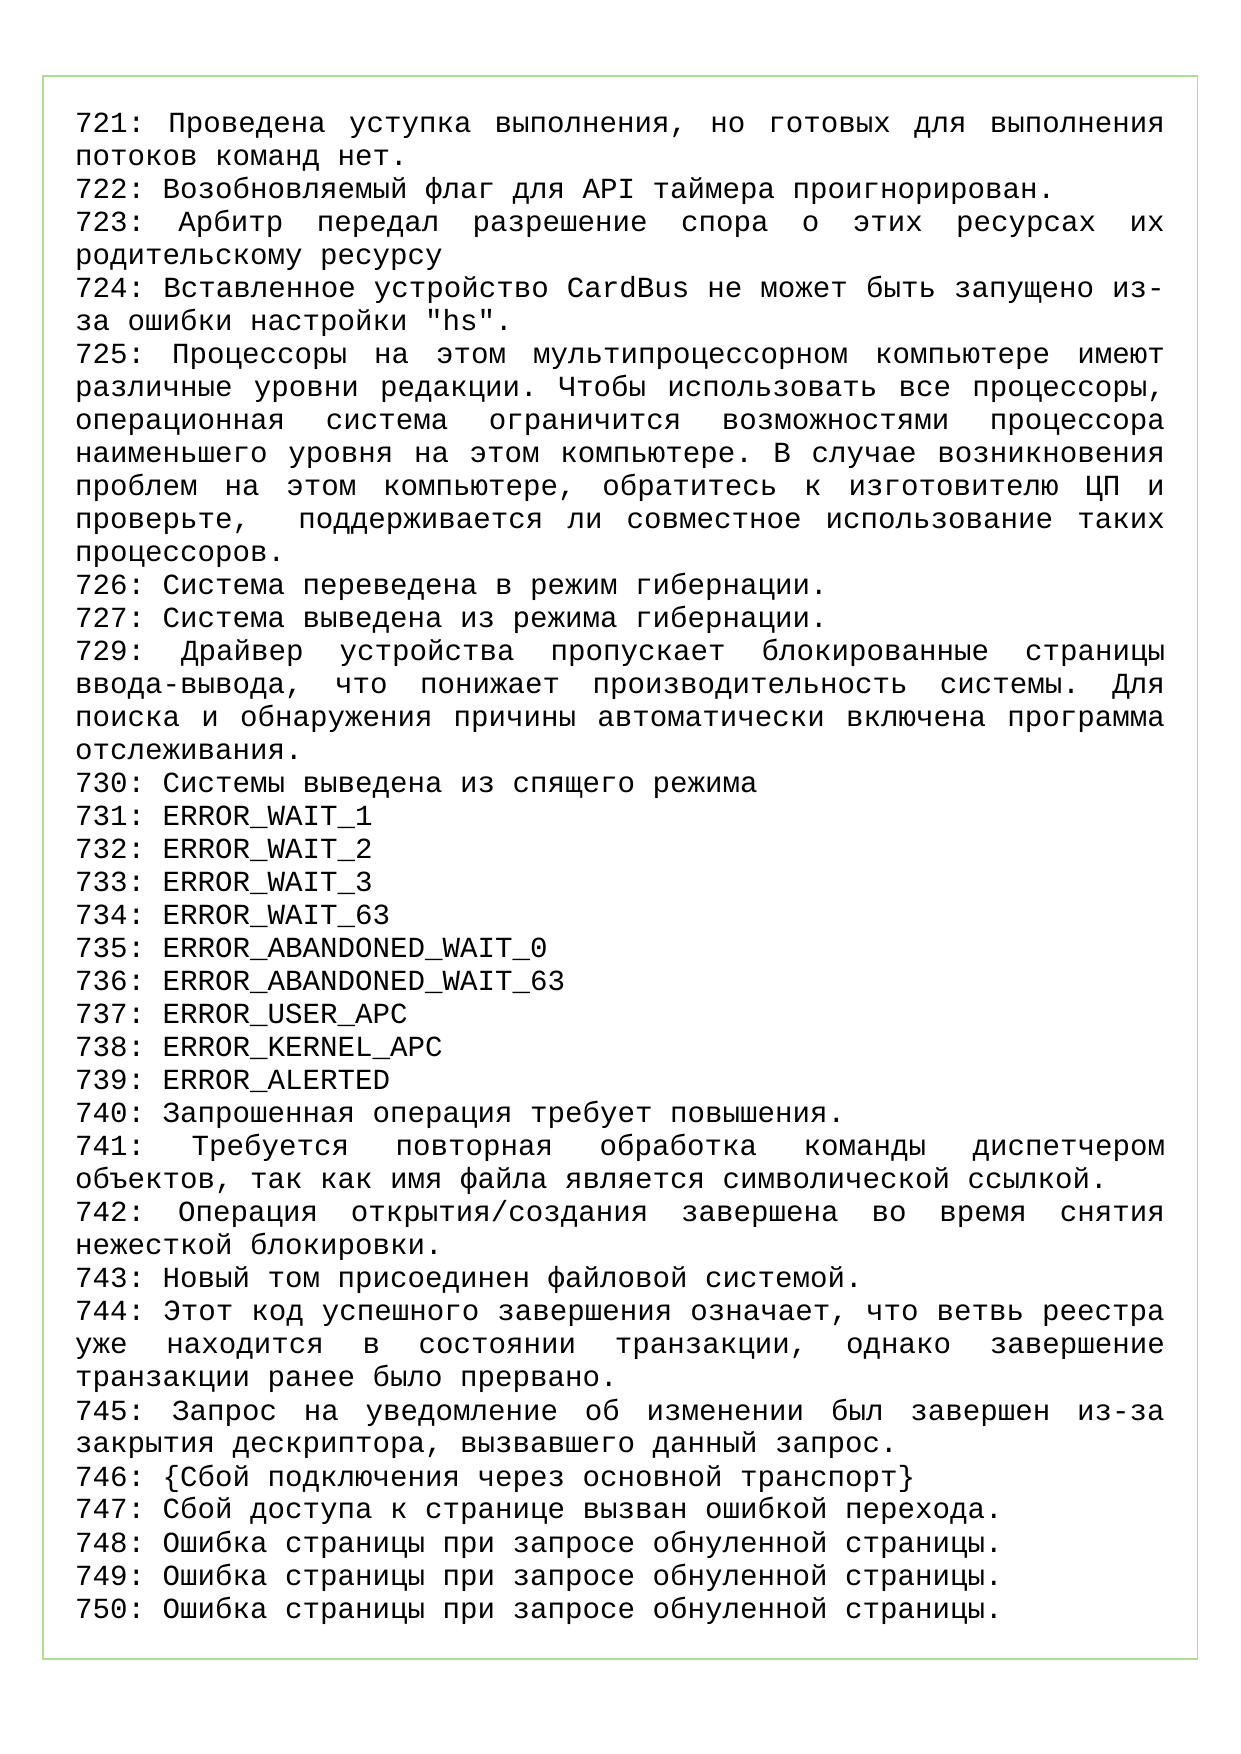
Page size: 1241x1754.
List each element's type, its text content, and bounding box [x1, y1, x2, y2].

text 737: ERROR_USER_APC [75, 999, 1165, 1032]
text 747: Сбой доступа к странице вызван ошибкой перехода. [75, 1495, 1165, 1528]
text 744: Этот код успешного завершения означает, что ветвь реестра уже находится в состоянии транзакции, однако завершение транзакции ранее было прервано. [75, 1297, 1165, 1396]
text 745: Запрос на уведомление об изменении был завершен из-за закрытия дескриптора, вызвавшего данный запрос. [75, 1396, 1165, 1462]
text 725: Процессоры на этом мультипроцессорном компьютере имеют различные уровни редакции. Чтобы использовать все процессоры, операционная система ограничится возможностями процессора наименьшего уровня на этом компьютере. В случае возникновения проблем на этом компьютере, обратитесь к изготовителю ЦП и проверьте, поддерживается ли совместное использование таких процессоров. [75, 339, 1165, 570]
text 750: Ошибка страницы при запросе обнуленной страницы. [44, 1561, 1197, 1658]
text 735: ERROR_ABANDONED_WAIT_0 [75, 933, 1165, 966]
text 730: Системы выведена из спящего режима [75, 768, 1165, 801]
text 734: ERROR_WAIT_63 [75, 900, 1165, 933]
text 741: Требуется повторная обработка команды диспетчером объектов, так как имя файла является символической ссылкой. [75, 1131, 1165, 1197]
text 748: Ошибка страницы при запросе обнуленной страницы. [75, 1528, 1165, 1561]
text 724: Вставленное устройство CardBus не может быть запущено из-за ошибки настройки "hs". [75, 273, 1165, 339]
text 738: ERROR_KERNEL_APC [75, 1032, 1165, 1065]
text 743: Новый том присоединен файловой системой. [75, 1263, 1165, 1297]
text 726: Система переведена в режим гибернации. [75, 570, 1165, 603]
text 722: Возобновляемый флаг для API таймера проигнорирован. [75, 174, 1165, 207]
text 736: ERROR_ABANDONED_WAIT_63 [75, 966, 1165, 999]
text 742: Операция открытия/создания завершена во время снятия нежесткой блокировки. [75, 1197, 1165, 1263]
text 729: Драйвер устройства пропускает блокированные страницы ввода-вывода, что понижает производительность системы. Для поиска и обнаружения причины автоматически включена программа отслеживания. [75, 636, 1165, 768]
text 739: ERROR_ALERTED [75, 1065, 1165, 1098]
text 732: ERROR_WAIT_2 [75, 834, 1165, 867]
text 733: ERROR_WAIT_3 [75, 867, 1165, 900]
text 727: Система выведена из режима гибернации. [75, 603, 1165, 636]
text 721: Проведена уступка выполнения, но готовых для выполнения потоков команд нет. [44, 77, 1197, 174]
text 746: {Сбой подключения через основной транспорт} [75, 1462, 1165, 1495]
text 731: ERROR_WAIT_1 [75, 801, 1165, 834]
text 740: Запрошенная операция требует повышения. [75, 1098, 1165, 1131]
text 723: Арбитр передал разрешение спора о этих ресурсах их родительскому ресурсу [75, 207, 1165, 273]
